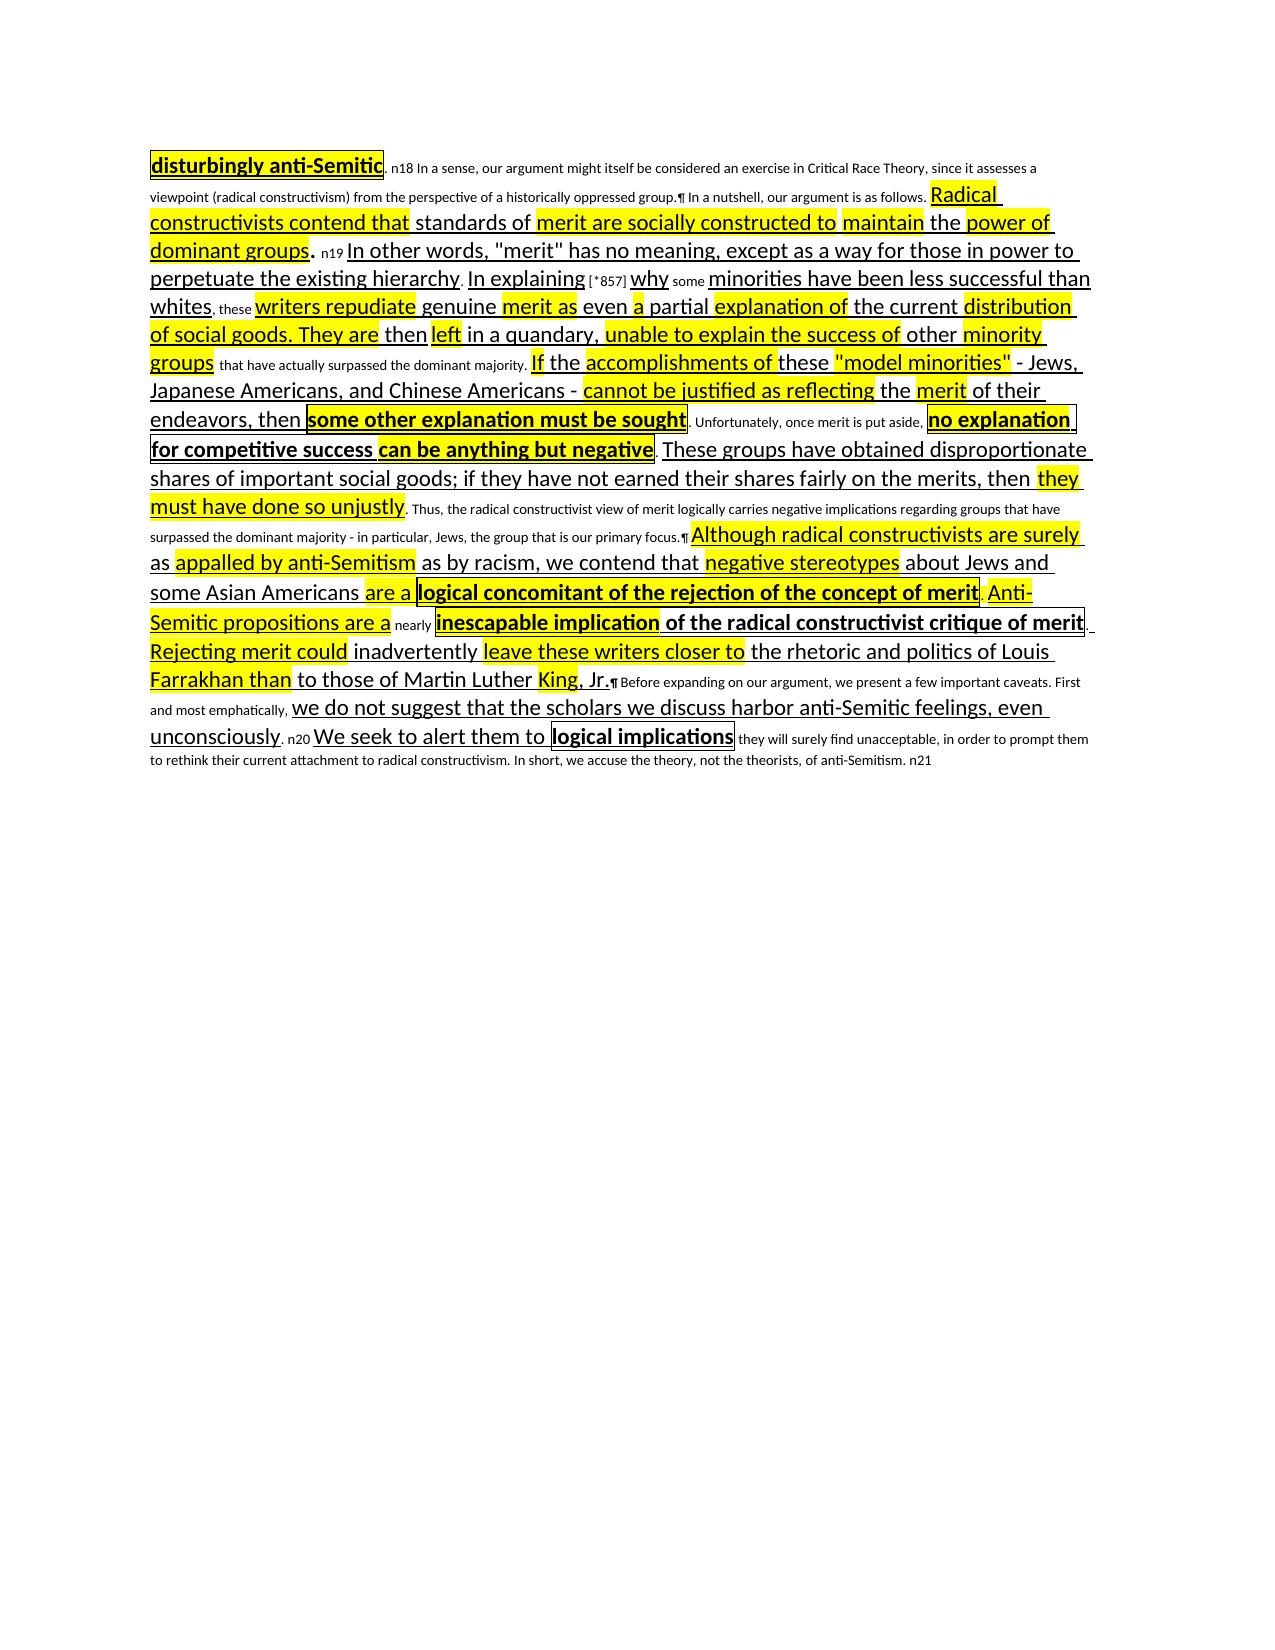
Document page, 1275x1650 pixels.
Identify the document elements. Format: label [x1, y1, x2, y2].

text [150, 150, 1095, 769]
